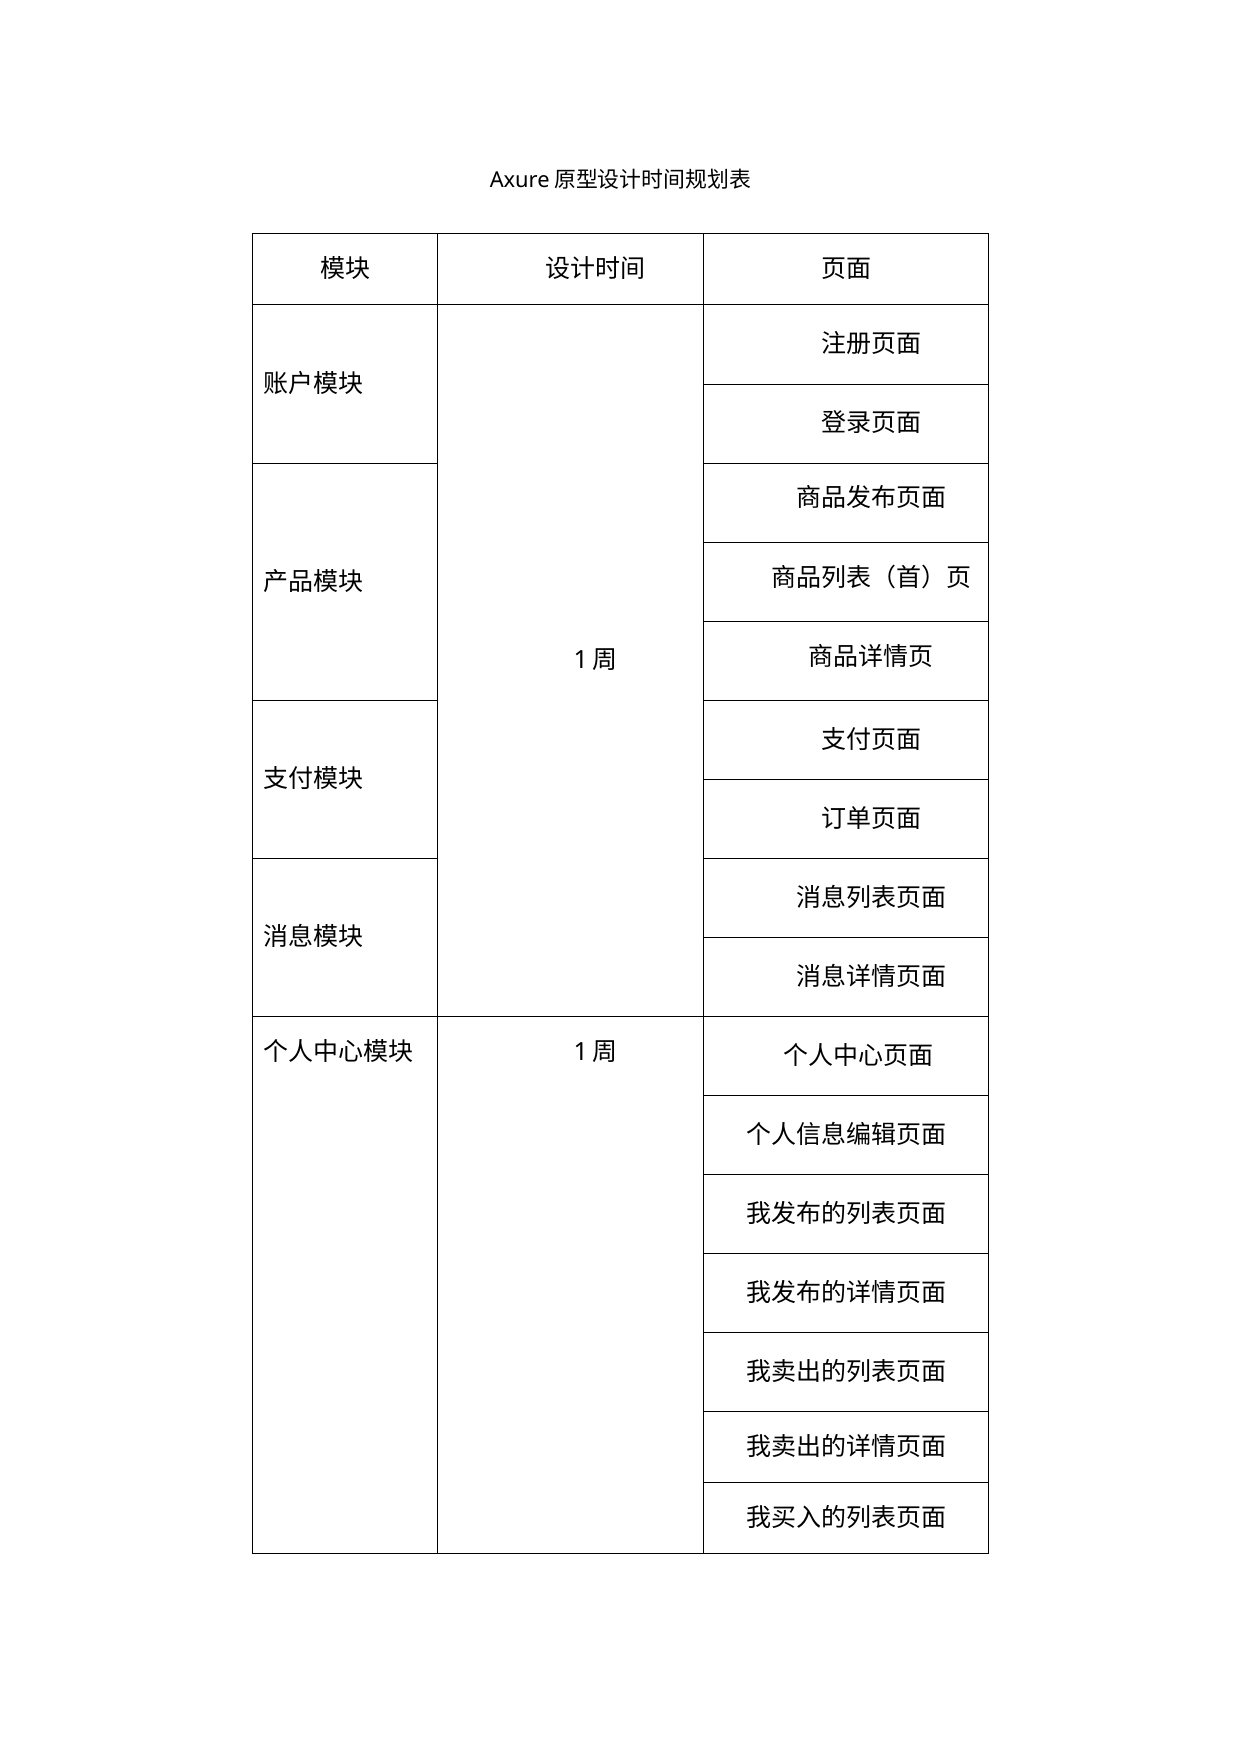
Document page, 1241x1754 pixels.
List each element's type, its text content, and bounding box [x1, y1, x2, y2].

table_cell 我发布的列表页面 [704, 1175, 988, 1253]
table_cell 消息详情页面 [704, 938, 988, 1016]
table_cell 我买入的列表页面 [704, 1483, 988, 1553]
table_cell 我发布的详情页面 [704, 1254, 988, 1332]
table_cell 消息列表页面 [704, 859, 988, 937]
table_cell 个人中心模块 [253, 1017, 437, 1553]
table_cell 账户模块 [253, 305, 437, 462]
text Axure原型设计时间规划表 [187, 162, 1053, 194]
table_header 设计时间 [438, 234, 703, 304]
table_cell 产品模块 [253, 464, 437, 700]
table_cell 支付页面 [704, 701, 988, 779]
table_cell 登录页面 [704, 385, 988, 462]
table_header 模块 [253, 234, 437, 304]
table_header 页面 [704, 234, 988, 304]
table_cell 商品发布页面 [704, 464, 988, 542]
table_cell 个人中心页面 [704, 1017, 988, 1095]
table_cell 注册页面 [704, 305, 988, 383]
table_cell 消息模块 [253, 859, 437, 1016]
table_cell 我卖出的详情页面 [704, 1412, 988, 1482]
table_cell 订单页面 [704, 780, 988, 858]
table_cell 1周 [438, 1017, 703, 1553]
table_cell 支付模块 [253, 701, 437, 858]
table_cell 商品详情页 [704, 622, 988, 700]
table_cell 商品列表（首）页 [704, 543, 988, 621]
table_cell 我卖出的列表页面 [704, 1333, 988, 1411]
table_cell 1周 [438, 305, 703, 1016]
table_cell 个人信息编辑页面 [704, 1096, 988, 1174]
